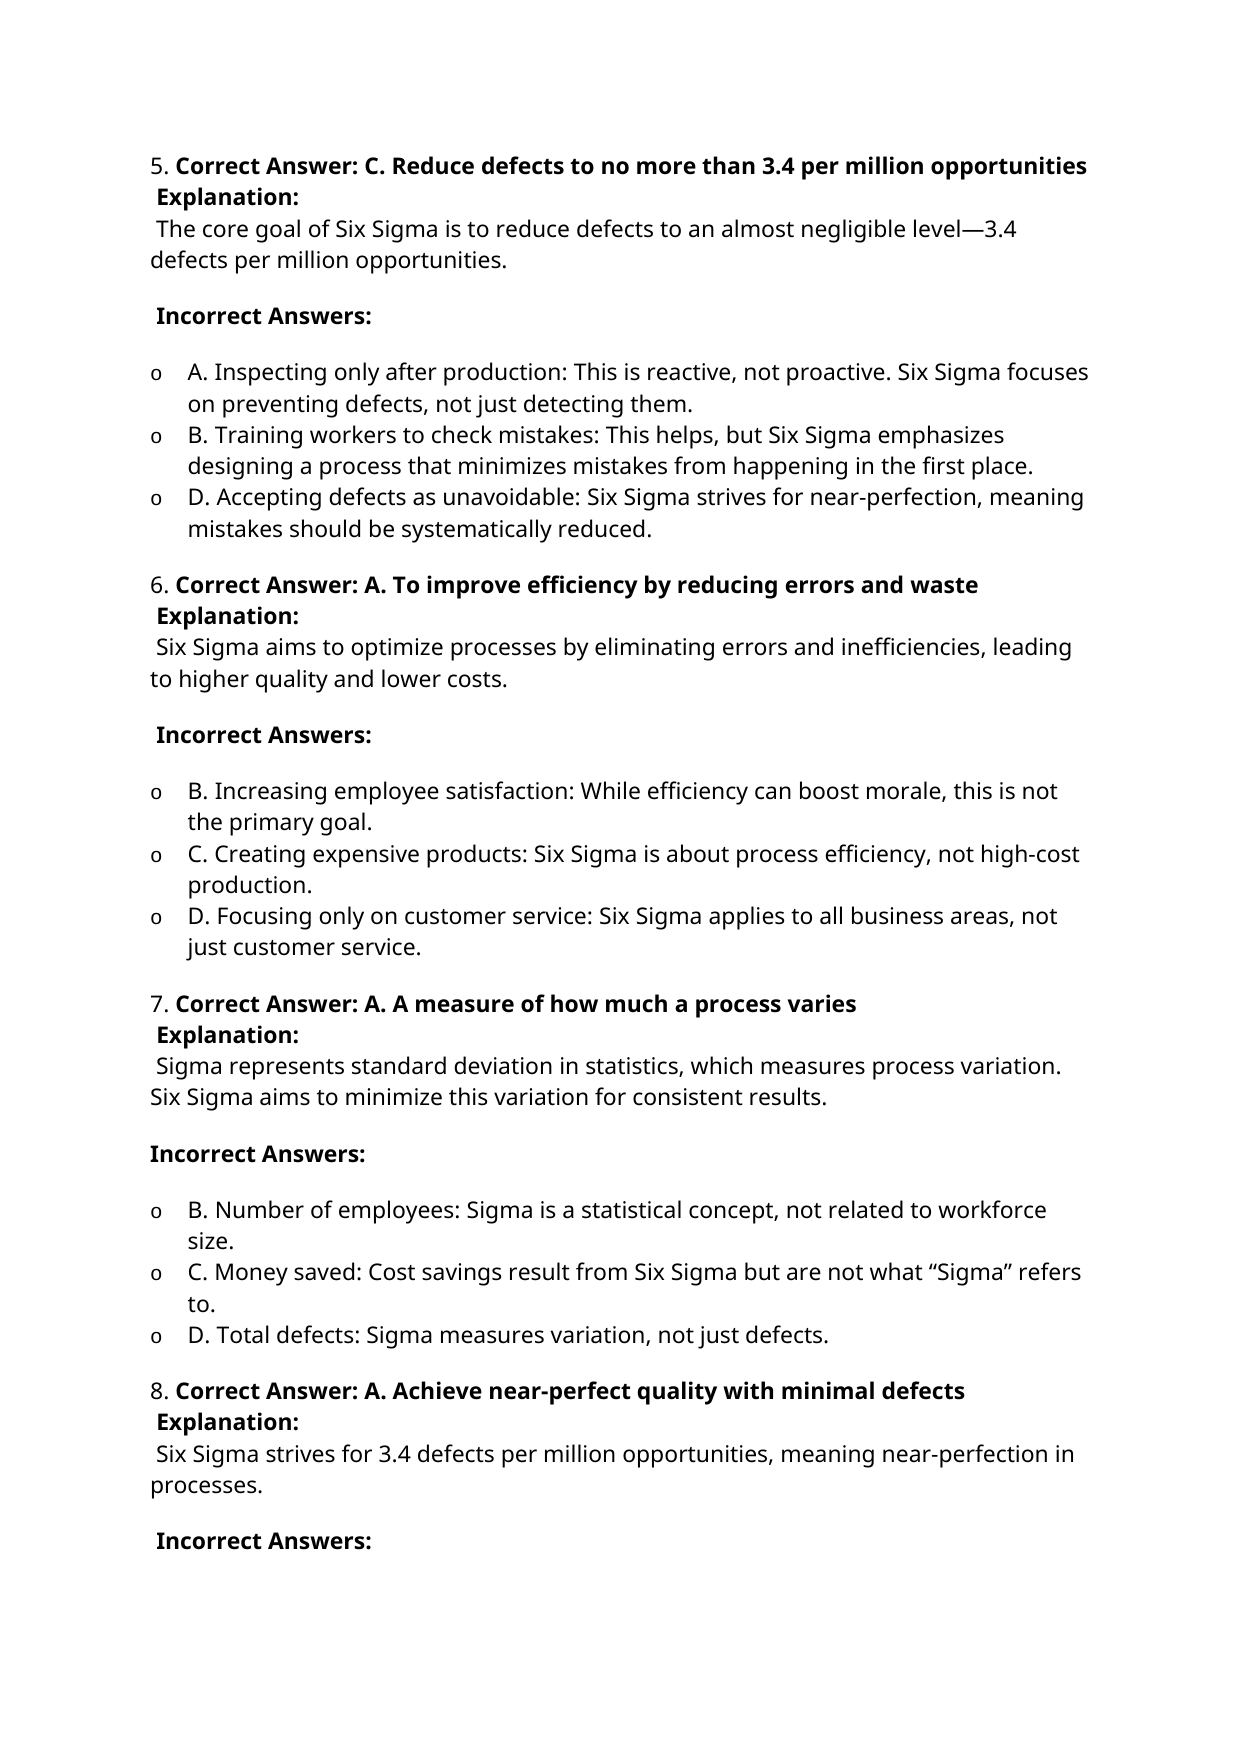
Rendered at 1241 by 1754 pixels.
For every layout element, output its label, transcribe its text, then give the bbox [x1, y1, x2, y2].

list C. Creating expensive products: Six Sigma is about process efficiency, not high-cost production. [150, 837, 1090, 900]
text 7. Correct Answer: A. A measure of how much a process varies Explanation: Sigma represents standard deviation in statistics, which measures process variation. Six Sigma aims to minimize this variation for consistent results. [150, 987, 1090, 1112]
list A. Inspecting only after production: This is reactive, not proactive. Six Sigma focuses on preventing defects, not just detecting them. [150, 356, 1090, 419]
text 6. Correct Answer: A. To improve efficiency by reducing errors and waste Explanation: Six Sigma aims to optimize processes by eliminating errors and inefficiencies, leading to higher quality and lower costs. [150, 569, 1090, 694]
text Incorrect Answers: [150, 300, 1090, 331]
list D. Focusing only on customer service: Six Sigma applies to all business areas, not just customer service. [150, 900, 1090, 962]
list B. Increasing employee satisfaction: While efficiency can boost morale, this is not the primary goal. [150, 775, 1090, 837]
text Incorrect Answers: [150, 719, 1090, 750]
text 5. Correct Answer: C. Reduce defects to no more than 3.4 per million opportunities Explanation: The core goal of Six Sigma is to reduce defects to an almost negligible level—3.4 defects per million opportunities. [150, 150, 1090, 275]
list C. Money saved: Cost savings result from Six Sigma but are not what “Sigma” refers to. [150, 1256, 1090, 1319]
list B. Number of employees: Sigma is a statistical concept, not related to workforce size. [150, 1194, 1090, 1256]
text Incorrect Answers: [150, 1137, 1090, 1169]
list D. Total defects: Sigma measures variation, not just defects. [150, 1319, 1090, 1350]
list D. Accepting defects as unavoidable: Six Sigma strives for near-perfection, meaning mistakes should be systematically reduced. [150, 481, 1090, 544]
text 8. Correct Answer: A. Achieve near-perfect quality with minimal defects Explanation: Six Sigma strives for 3.4 defects per million opportunities, meaning near-perfection in processes. [150, 1375, 1090, 1500]
list B. Training workers to check mistakes: This helps, but Six Sigma emphasizes designing a process that minimizes mistakes from happening in the first place. [150, 419, 1090, 481]
text Incorrect Answers: [150, 1525, 1090, 1556]
